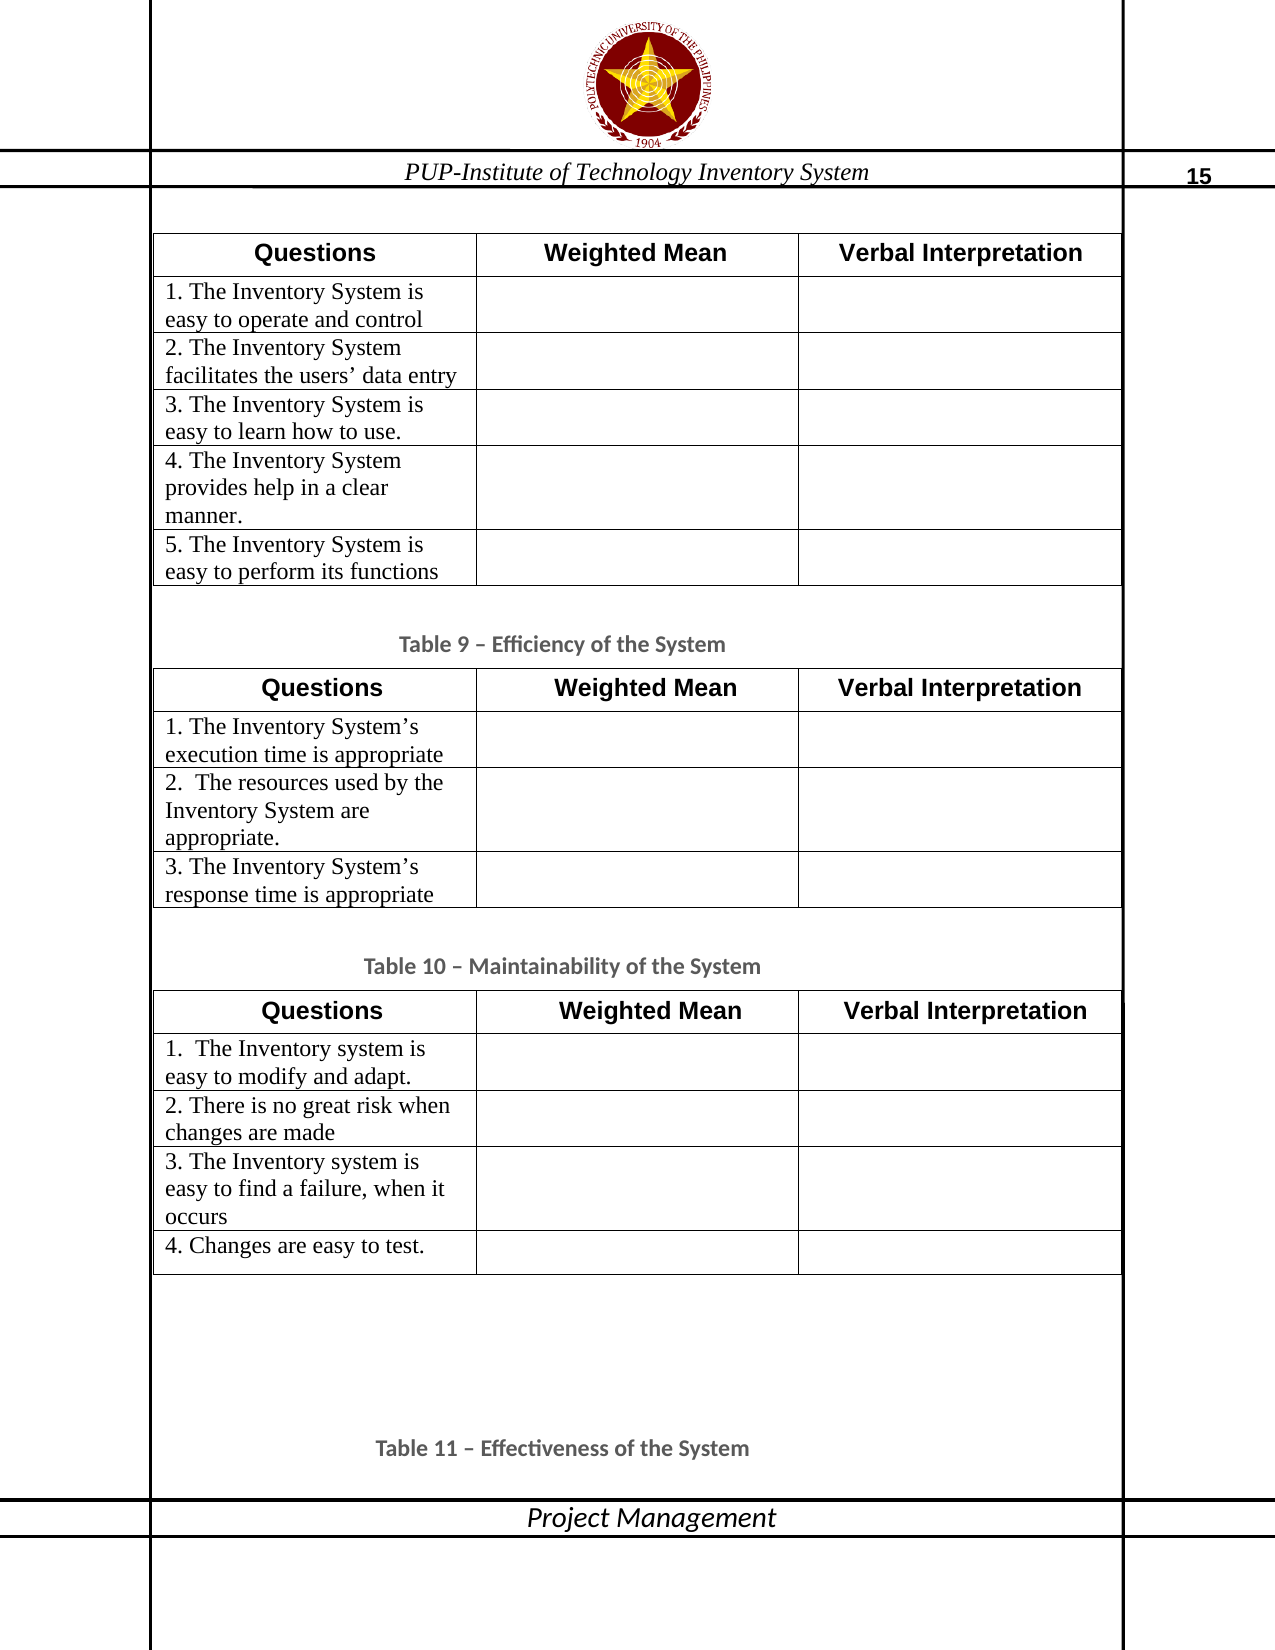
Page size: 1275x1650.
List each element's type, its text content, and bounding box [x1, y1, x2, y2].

text Table 9 – Efficiency of the System [165, 629, 960, 658]
table_cell 2. The Inventory System facilitates the users’ data entry [154, 333, 476, 388]
table_cell [477, 277, 798, 332]
table_header Questions [154, 669, 476, 711]
table_cell [799, 1147, 1121, 1230]
table_header Weighted Mean [477, 234, 798, 276]
table_cell [477, 712, 798, 767]
table_cell [799, 333, 1121, 388]
table_cell 1. The Inventory System is easy to operate and control [154, 277, 476, 332]
table_cell [799, 446, 1121, 529]
table_cell 1. The Inventory system is easy to modify and adapt. [154, 1034, 476, 1089]
table_cell [799, 1091, 1121, 1146]
table_cell [477, 852, 798, 907]
table_cell 5. The Inventory System is easy to perform its functions [154, 530, 476, 585]
text Table 10 – Maintainability of the System [165, 951, 960, 980]
picture [583, 20, 712, 149]
table_cell 3. The Inventory System is easy to learn how to use. [154, 390, 476, 445]
table_cell 1. The Inventory System’s execution time is appropriate [154, 712, 476, 767]
table_cell [799, 768, 1121, 851]
table_cell [799, 390, 1121, 445]
table_cell 4. The Inventory System provides help in a clear manner. [154, 446, 476, 529]
table_header Questions [154, 234, 476, 276]
table_cell [477, 333, 798, 388]
table_header Verbal Interpretation [799, 669, 1121, 711]
table_cell [477, 1231, 798, 1273]
table_cell [477, 1034, 798, 1089]
table_cell 4. Changes are easy to test. [154, 1231, 476, 1273]
table_cell [799, 277, 1121, 332]
table_cell [477, 446, 798, 529]
table_cell 2. There is no great risk when changes are made [154, 1091, 476, 1146]
table_cell [799, 712, 1121, 767]
table_header Weighted Mean [477, 991, 798, 1033]
table_cell [477, 390, 798, 445]
table_cell [799, 530, 1121, 585]
table_header Weighted Mean [477, 669, 798, 711]
table_header Questions [154, 991, 476, 1033]
table_cell 2. The resources used by the Inventory System are appropriate. [154, 768, 476, 851]
table_cell [799, 1231, 1121, 1273]
table_cell 3. The Inventory system is easy to find a failure, when it occurs [154, 1147, 476, 1230]
table_header Verbal Interpretation [799, 991, 1121, 1033]
table_cell [477, 1147, 798, 1230]
table_cell 3. The Inventory System’s response time is appropriate [154, 852, 476, 907]
table_cell [477, 530, 798, 585]
text Table 11 – Effectiveness of the System [165, 1433, 960, 1463]
table_cell [477, 768, 798, 851]
table_cell [799, 852, 1121, 907]
table_cell [477, 1091, 798, 1146]
table_cell [799, 1034, 1121, 1089]
table_header Verbal Interpretation [799, 234, 1121, 276]
